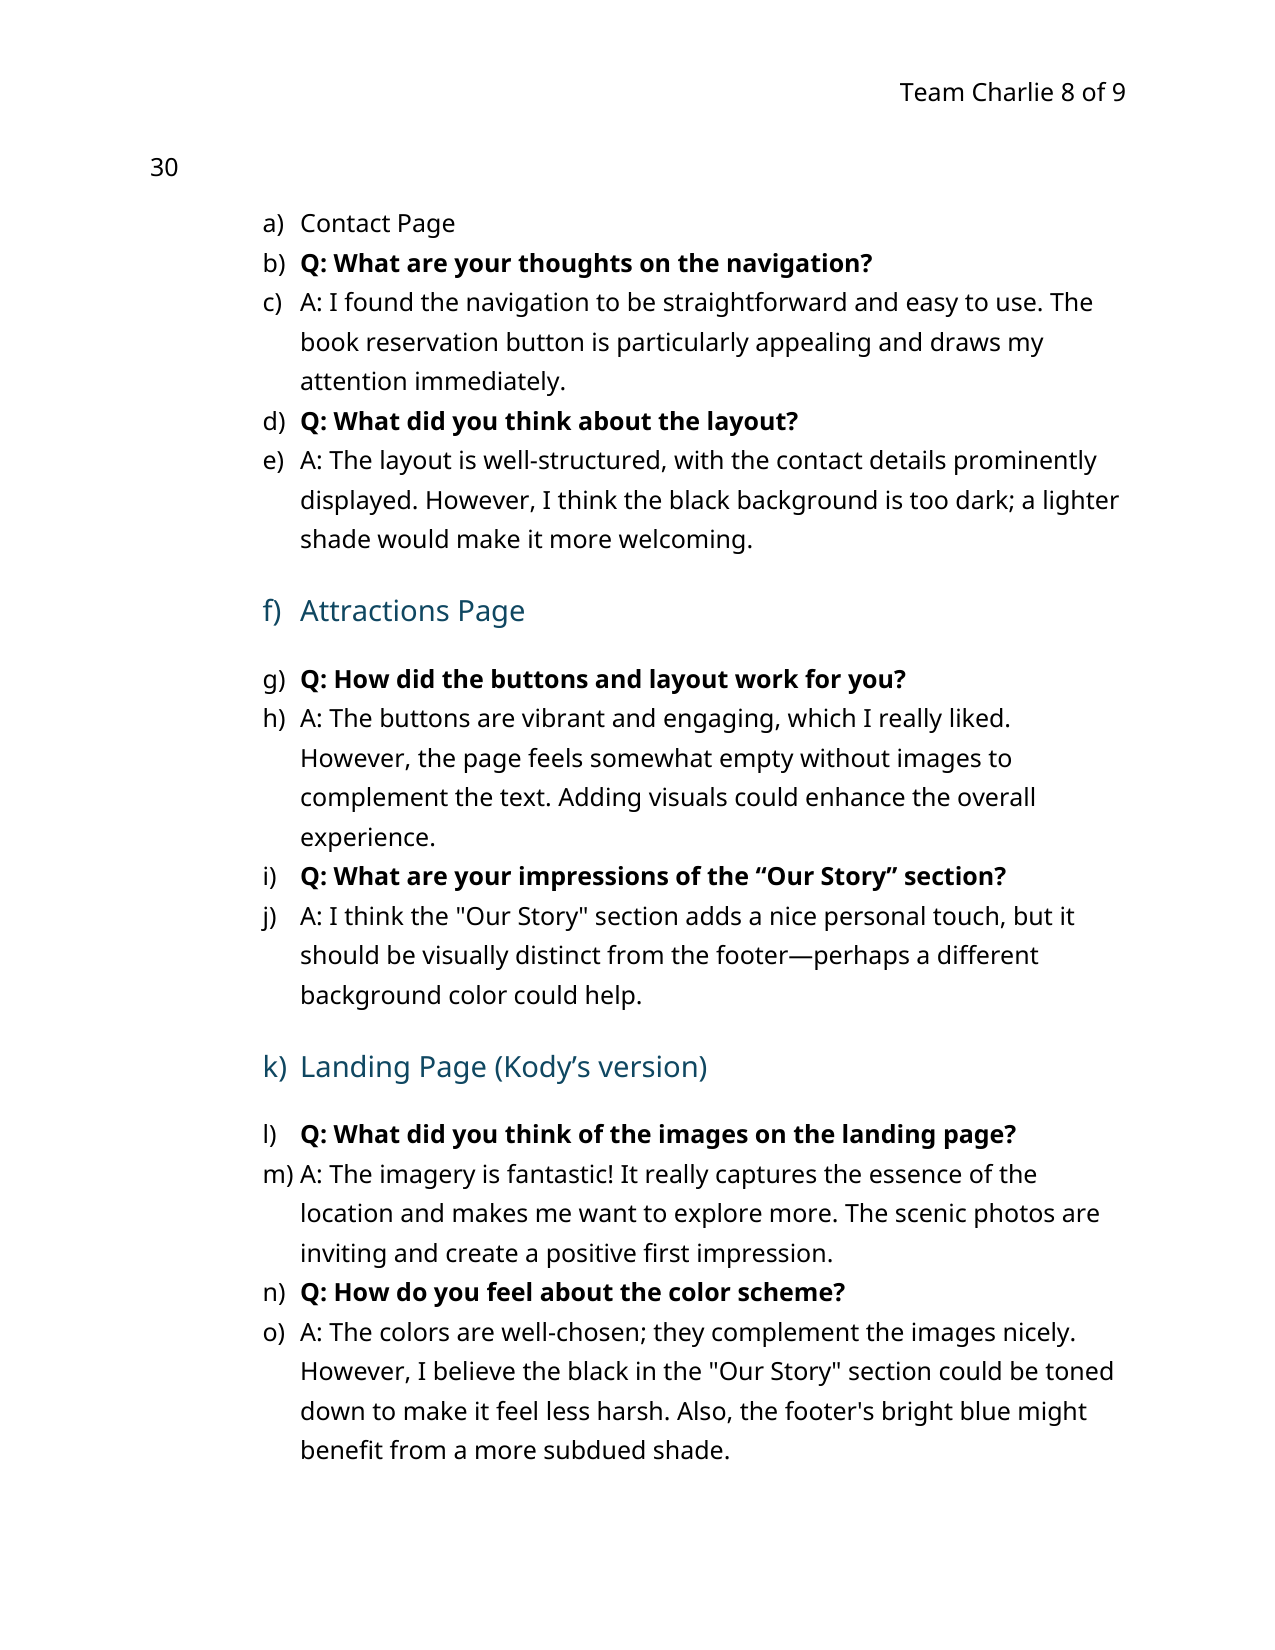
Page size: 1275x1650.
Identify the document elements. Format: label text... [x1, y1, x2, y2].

list Contact Page [262, 206, 1125, 240]
list A: The layout is well-structured, with the contact details prominently displayed. However, I think the black background is too dark; a lighter shade would make it more welcoming. [262, 443, 1125, 556]
list Q: What are your impressions of the “Our Story” section? [262, 859, 1125, 893]
list A: I found the navigation to be straightforward and easy to use. The book reservation button is particularly appealing and draws my attention immediately. [262, 285, 1125, 398]
list Q: What did you think of the images on the landing page? [262, 1117, 1125, 1151]
list A: The buttons are vibrant and engaging, which I really liked. However, the page feels somewhat empty without images to complement the text. Adding visuals could enhance the overall experience. [262, 701, 1125, 854]
list Q: How do you feel about the color scheme? [262, 1275, 1125, 1309]
list Q: How did the buttons and layout work for you? [262, 662, 1125, 696]
text 30 [150, 150, 1125, 184]
subtitle Landing Page (Kody’s version) [262, 1046, 1125, 1086]
list A: The colors are well-chosen; they complement the images nicely. However, I believe the black in the "Our Story" section could be toned down to make it feel less harsh. Also, the footer's bright blue might benefit from a more subdued shade. [262, 1314, 1125, 1467]
list A: The imagery is fantastic! It really captures the essence of the location and makes me want to explore more. The scenic photos are inviting and create a positive first impression. [262, 1157, 1125, 1270]
list A: I think the "Our Story" section adds a nice personal touch, but it should be visually distinct from the footer—perhaps a different background color could help. [262, 898, 1125, 1012]
subtitle Attractions Page [262, 591, 1125, 630]
list Q: What did you think about the layout? [262, 403, 1125, 438]
list Q: What are your thoughts on the navigation? [262, 246, 1125, 280]
